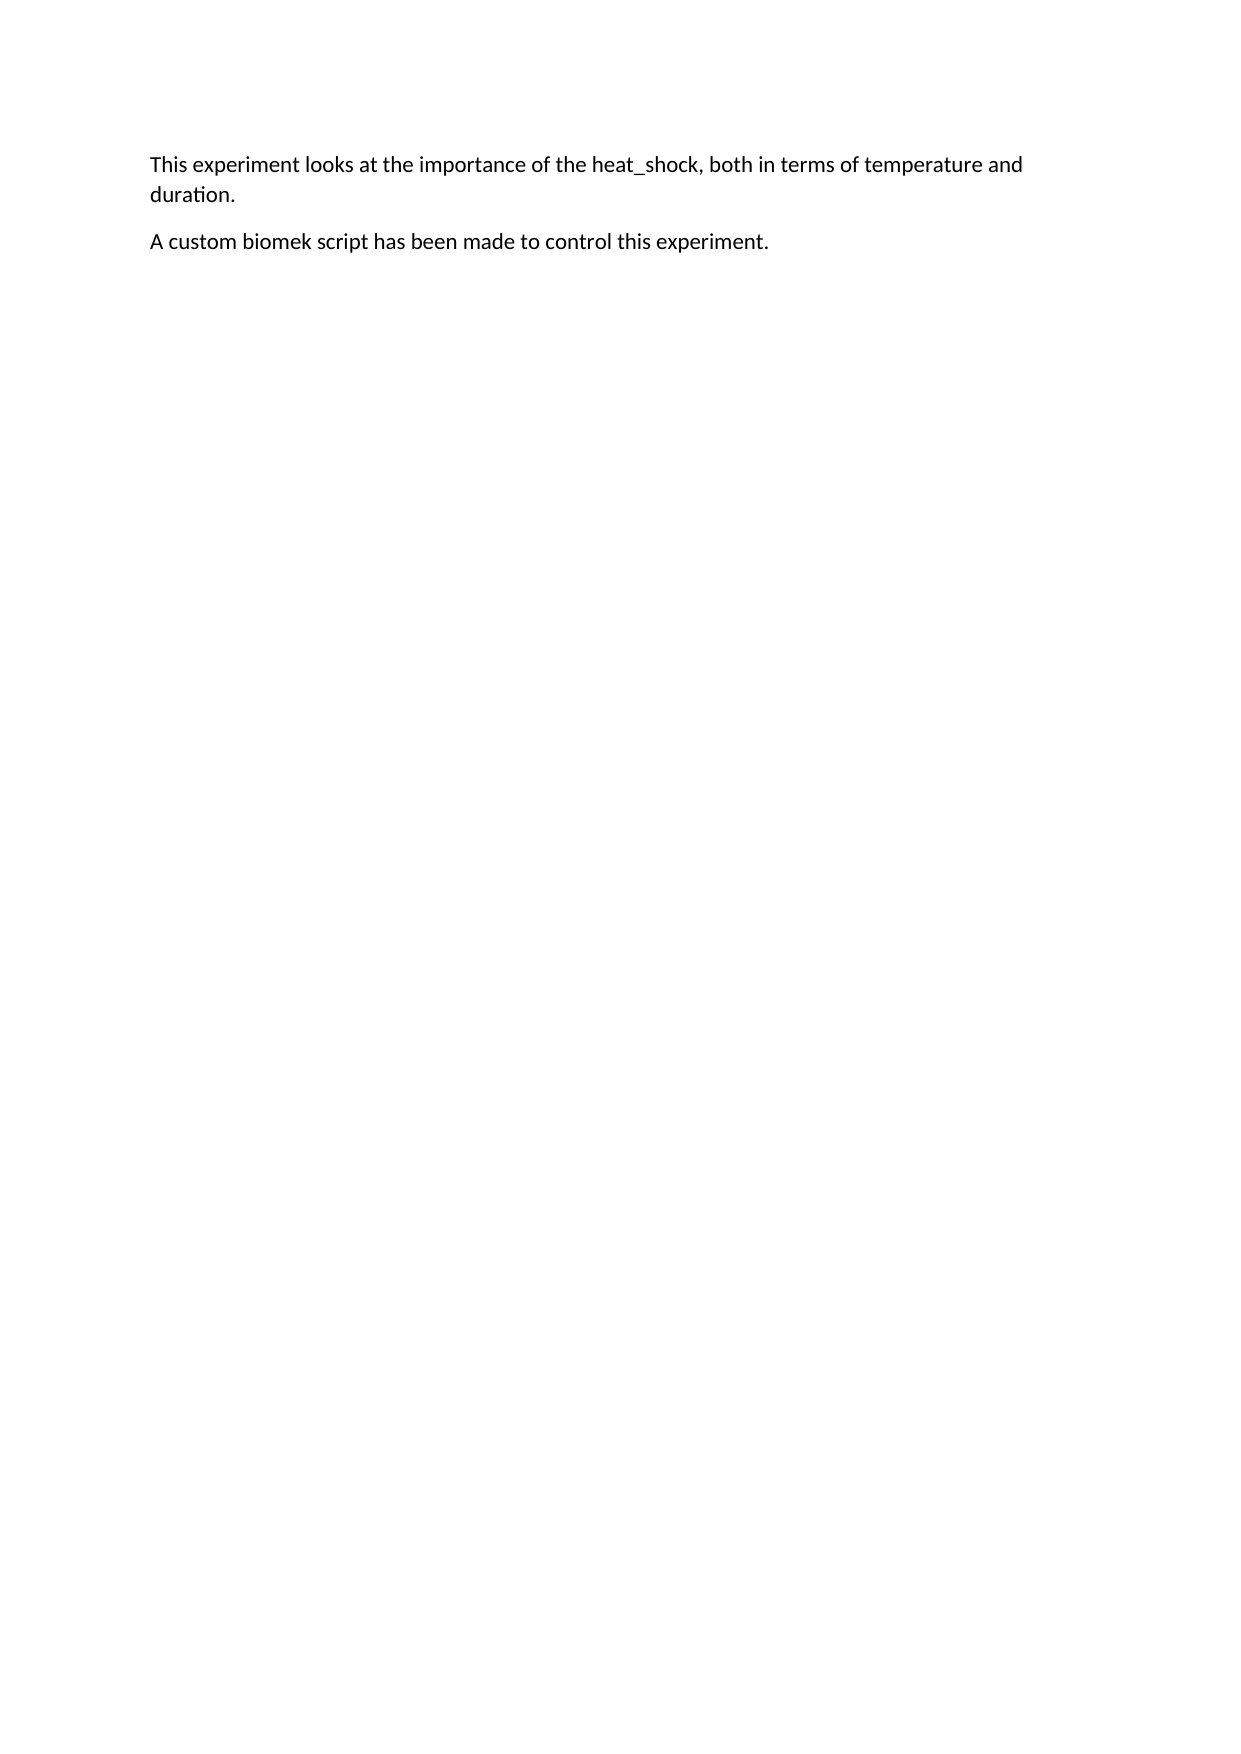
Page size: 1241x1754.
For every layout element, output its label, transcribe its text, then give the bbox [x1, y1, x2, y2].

text A custom biomek script has been made to control this experiment. [150, 227, 1090, 255]
text This experiment looks at the importance of the heat_shock, both in terms of temperature and duration. [150, 150, 1090, 208]
